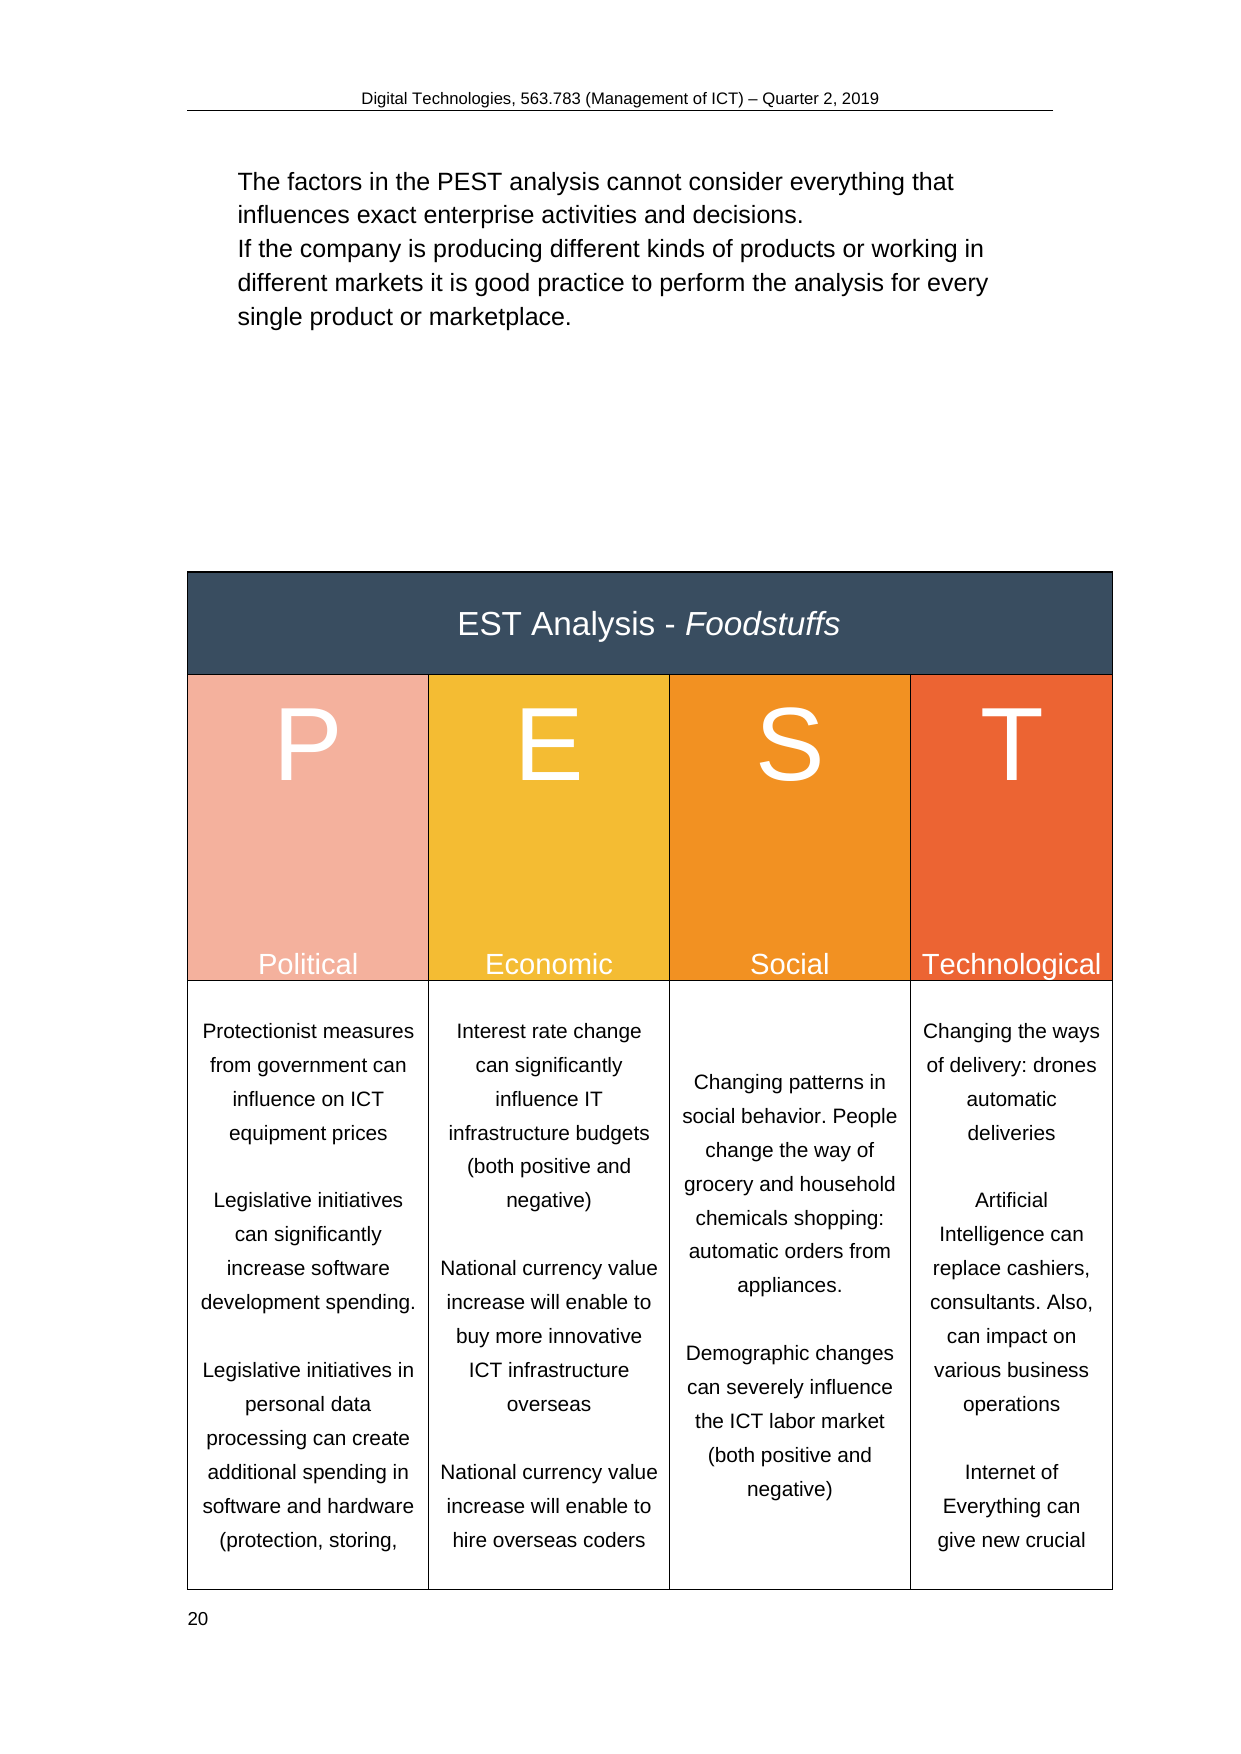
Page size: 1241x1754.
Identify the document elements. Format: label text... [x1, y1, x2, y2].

table_header EST Analysis - Foodstuffs [188, 573, 1112, 674]
table_cell P Political [188, 675, 428, 980]
table_cell Interest rate change can significantly influence IT infrastructure budgets (both positive and negative) National currency value increase will enable to buy more innovative ICT infrastructure overseas National currency value increase will enable to hire overseas coders cheaper Competitors new features implementing will require additional spending in order to avoid falling behind and the customers lose [429, 981, 669, 1589]
text The factors in the PEST analysis cannot consider everything that influences exact enterprise activities and decisions. [237, 164, 1053, 232]
table_cell Protectionist measures from government can influence on ICT equipment prices Legislative initiatives can significantly increase software development spending. Legislative initiatives in personal data processing can create additional spending in software and hardware (protection, storing, processing of personal data) [188, 981, 428, 1589]
table_cell T Technological [911, 675, 1112, 980]
table_cell S Social [670, 675, 910, 980]
table_cell Changing the ways of delivery: drones automatic deliveries Artificial Intelligence can replace cashiers, consultants. Also, can impact on various business operations Internet of Everything can give new crucial data (customers behavior, habits, preferences) for more personalized approach [911, 981, 1112, 1589]
table_cell E Economic [429, 675, 669, 980]
table_cell Changing patterns in social behavior. People change the way of grocery and household chemicals shopping: automatic orders from appliances. Demographic changes can severely influence the ICT labor market (both positive and negative) [670, 981, 910, 1589]
text If the company is producing different kinds of products or working in different markets it is good practice to perform the analysis for every single product or marketplace. [237, 232, 1053, 334]
